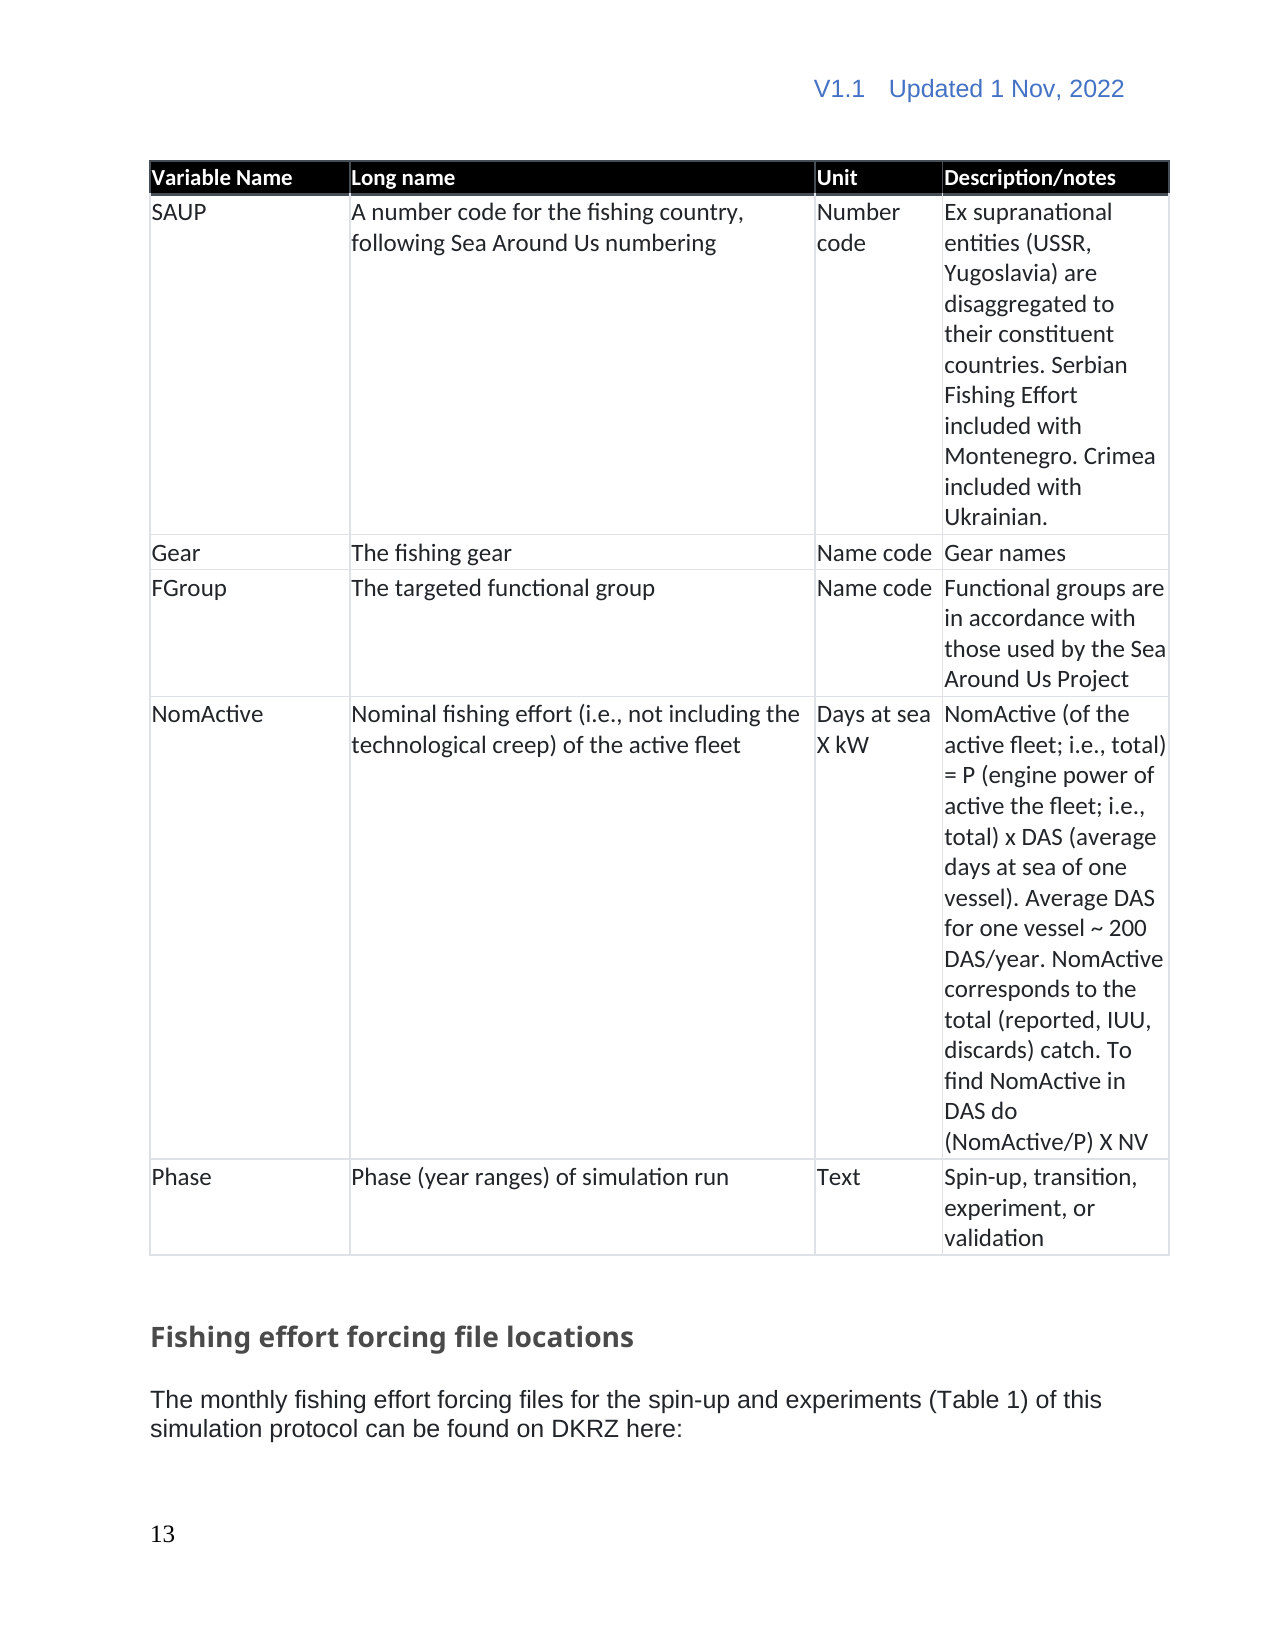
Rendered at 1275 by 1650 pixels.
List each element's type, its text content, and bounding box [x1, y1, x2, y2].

table_cell Phase [151, 1160, 349, 1254]
table_cell Text [816, 1160, 942, 1254]
table_cell Name code [816, 535, 942, 569]
table_cell Functional groups are in accordance with those used by the Sea Around Us Project [943, 570, 1168, 696]
table_cell FGroup [151, 570, 349, 696]
table_cell SAUP [151, 196, 349, 533]
text The monthly fishing effort forcing files for the spin-up and experiments (Table 1) of this simulation protocol can be found on DKRZ here: [150, 1385, 1125, 1443]
table_cell Ex supranational entities (USSR, Yugoslavia) are disaggregated to their constituent countries. Serbian Fishing Effort included with Montenegro. Crimea included with Ukrainian. [943, 196, 1168, 533]
table_cell Nominal fishing effort (i.e., not including the technological creep) of the active fleet [351, 697, 814, 1158]
table_cell Phase (year ranges) of simulation run [351, 1160, 814, 1254]
table_cell Number code [816, 196, 942, 533]
table_header Variable Name [151, 162, 349, 193]
table_cell The fishing gear [351, 535, 814, 569]
table_cell NomActive [151, 697, 349, 1158]
table_cell Days at sea X kW [816, 697, 942, 1158]
table_header Unit [816, 162, 942, 193]
table_cell The targeted functional group [351, 570, 814, 696]
table_cell A number code for the fishing country, following Sea Around Us numbering [351, 196, 814, 533]
table_cell Spin-up, transition, experiment, or validation [943, 1160, 1168, 1254]
table_cell Name code [816, 570, 942, 696]
table_cell Gear [151, 535, 349, 569]
table_header Long name [351, 162, 814, 193]
subtitle Fishing effort forcing file locations [150, 1318, 1125, 1356]
table_header Description/notes [943, 162, 1168, 193]
table_cell NomActive (of the active fleet; i.e., total) = P (engine power of active the fleet; i.e., total) x DAS (average days at sea of one vessel). Average DAS for one vessel ~ 200 DAS/year. NomActive corresponds to the total (reported, IUU, discards) catch. To find NomActive in DAS do (NomActive/P) X NV [943, 697, 1168, 1158]
table_cell Gear names [943, 535, 1168, 569]
